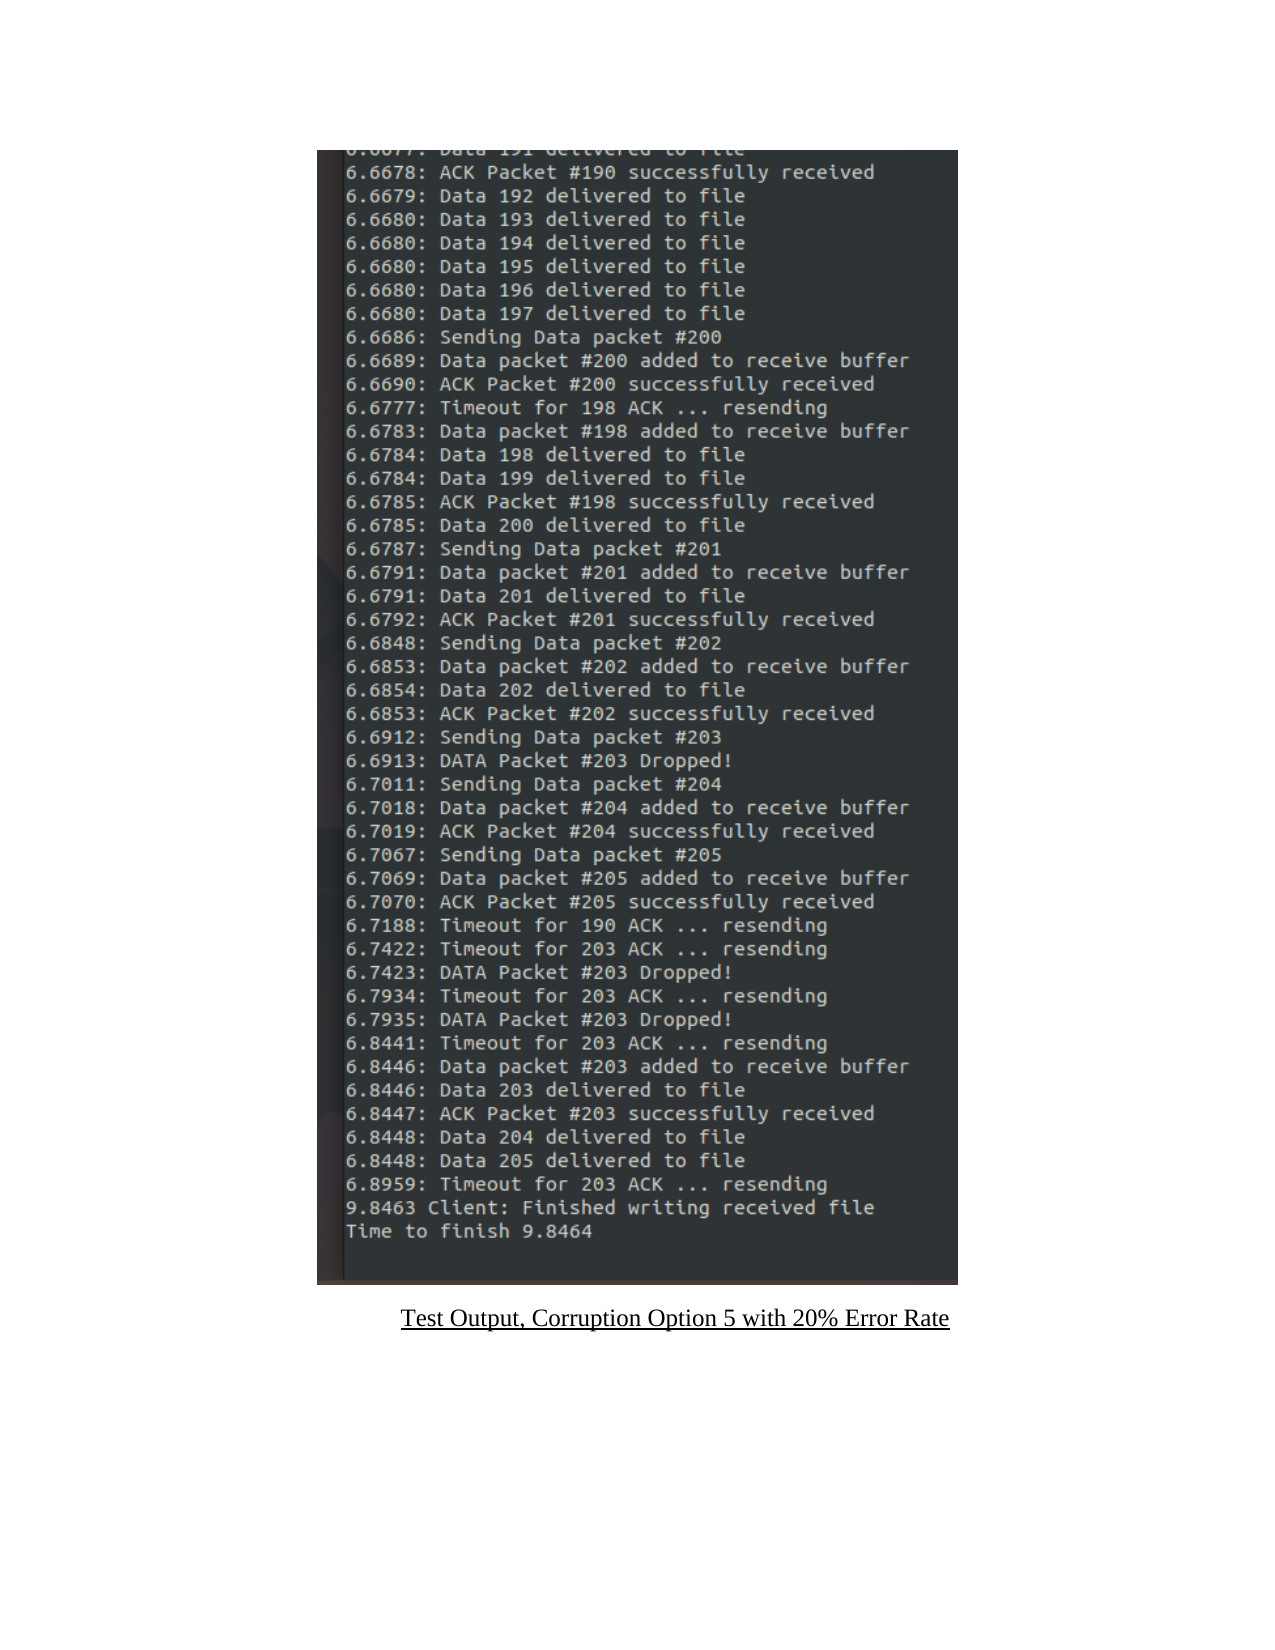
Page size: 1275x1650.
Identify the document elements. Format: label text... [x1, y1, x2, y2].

text Test Output, Corruption Option 5 with 20% Error Rate [150, 1303, 1125, 1332]
picture [317, 150, 958, 1285]
